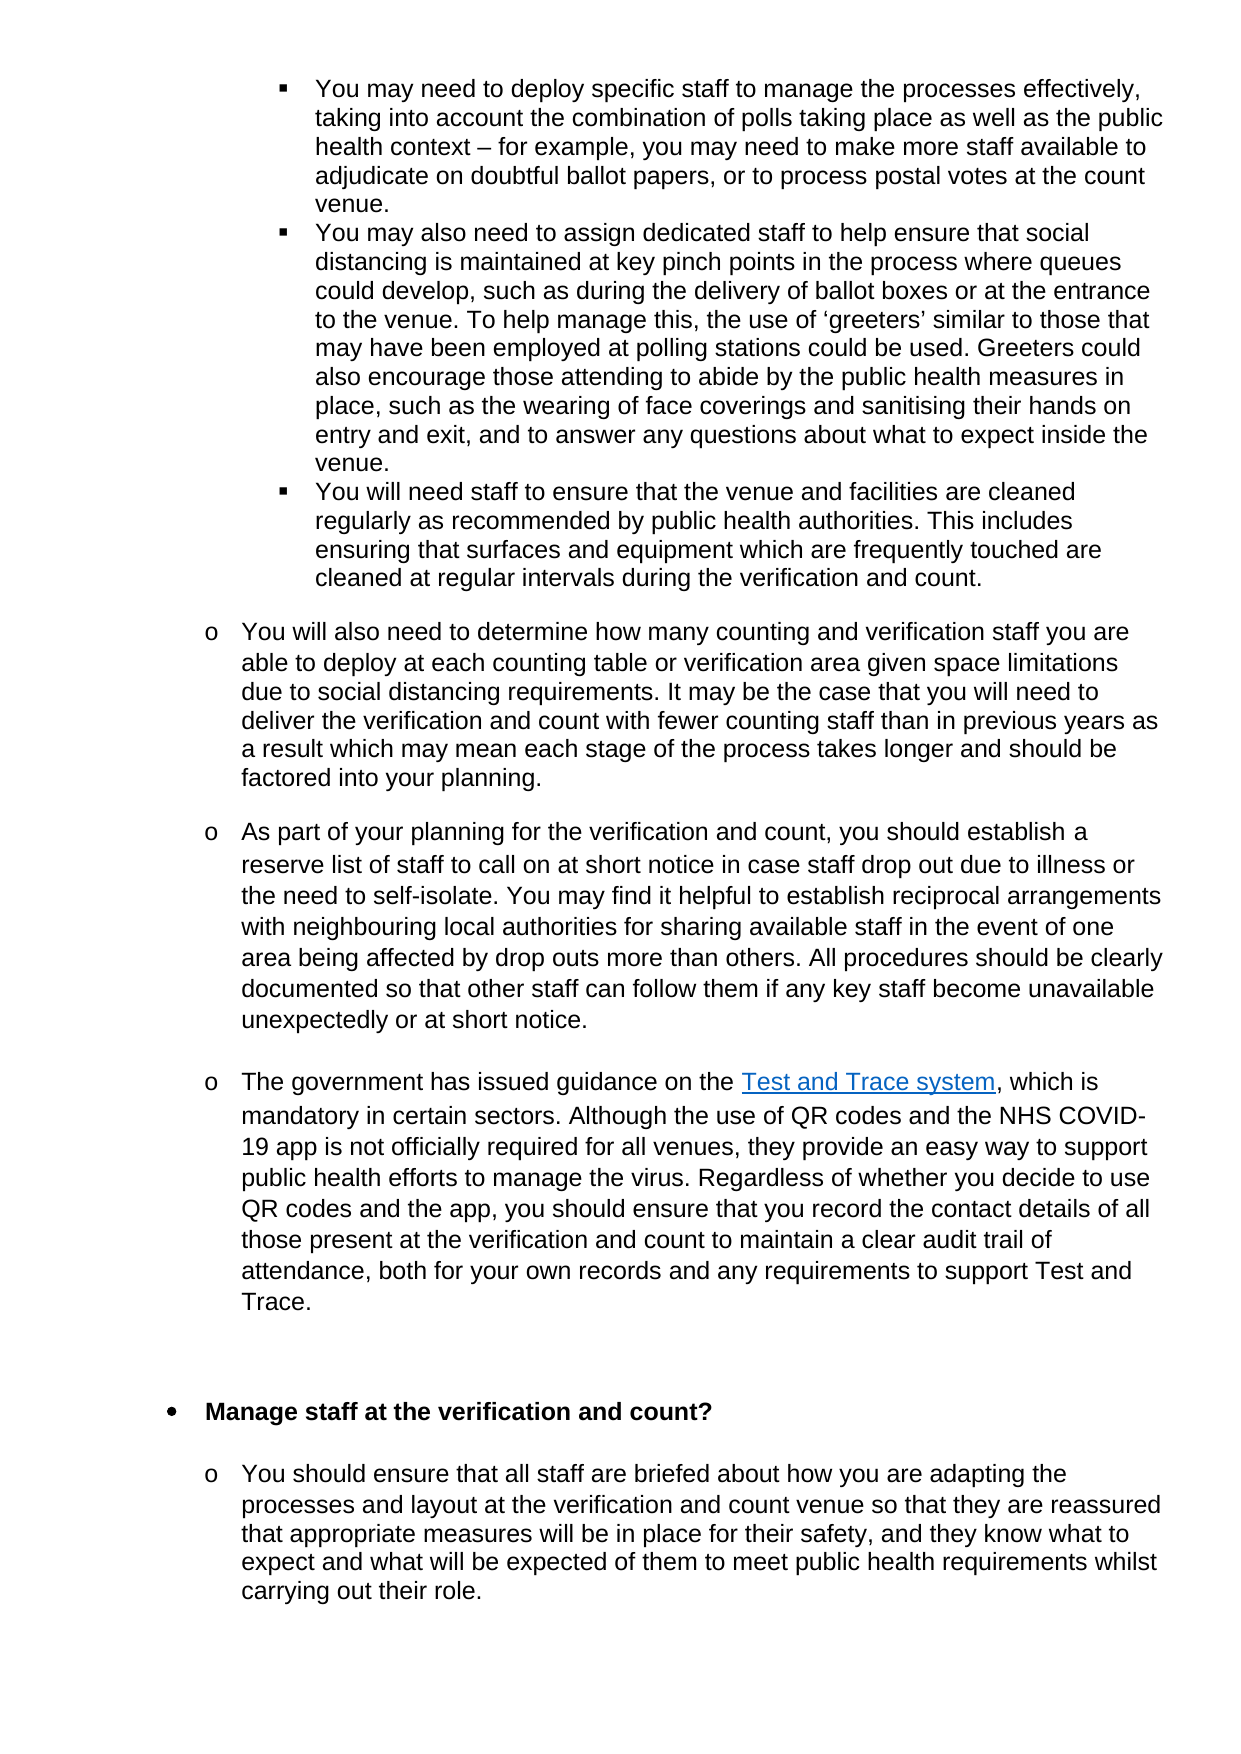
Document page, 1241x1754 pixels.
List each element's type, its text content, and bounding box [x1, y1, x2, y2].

list You may need to deploy specific staff to manage the processes effectively, taking into account the combination of polls taking place as well as the public health context – for example, you may need to make more staff available to adjudicate on doubtful ballot papers, or to process postal votes at the count venue. [277, 74, 1166, 218]
list The government has issued guidance on the Test and Trace system, which is mandatory in certain sectors. Although the use of QR codes and the NHS COVID-19 app is not officially required for all venues, they provide an easy way to support public health efforts to manage the virus. Regardless of whether you decide to use QR codes and the app, you should ensure that you record the contact details of all those present at the verification and count to maintain a clear audit trail of attendance, both for your own records and any requirements to support Test and Trace. [203, 1067, 1166, 1316]
list You will also need to determine how many counting and verification staff you are able to deploy at each counting table or verification area given space limitations due to social distancing requirements. It may be the case that you will need to deliver the verification and count with fewer counting staff than in previous years as a result which may mean each stage of the process takes longer and should be factored into your planning. [204, 617, 1166, 792]
list You may also need to assign dedicated staff to help ensure that social distancing is maintained at key pinch points in the process where queues could develop, such as during the delivery of ballot boxes or at the entrance to the venue. To help manage this, the use of ‘greeters’ similar to those that may have been employed at polling stations could be used. Greeters could also encourage those attending to abide by the public health measures in place, such as the wearing of face coverings and sanitising their hands on entry and exit, and to answer any questions about what to expect inside the venue. [277, 218, 1166, 477]
list As part of your planning for the verification and count, you should establish a reserve list of staff to call on at short notice in case staff drop out due to illness or the need to self-isolate. You may find it helpful to establish reciprocal arrangements with neighbouring local authorities for sharing available staff in the event of one area being affected by drop outs more than others. All procedures should be clearly documented so that other staff can follow them if any key staff become unavailable unexpectedly or at short notice. [203, 817, 1166, 1034]
list You should ensure that all staff are briefed about how you are adapting the processes and layout at the verification and count venue so that they are reassured that appropriate measures will be in place for their safety, and they know what to expect and what will be expected of them to meet public health requirements whilst carrying out their role. [203, 1459, 1166, 1605]
list Manage staff at the verification and count? [167, 1397, 1166, 1426]
list You will need staff to ensure that the venue and facilities are cleaned regularly as recommended by public health authorities. This includes ensuring that surfaces and equipment which are frequently touched are cleaned at regular intervals during the verification and count. [277, 477, 1166, 592]
